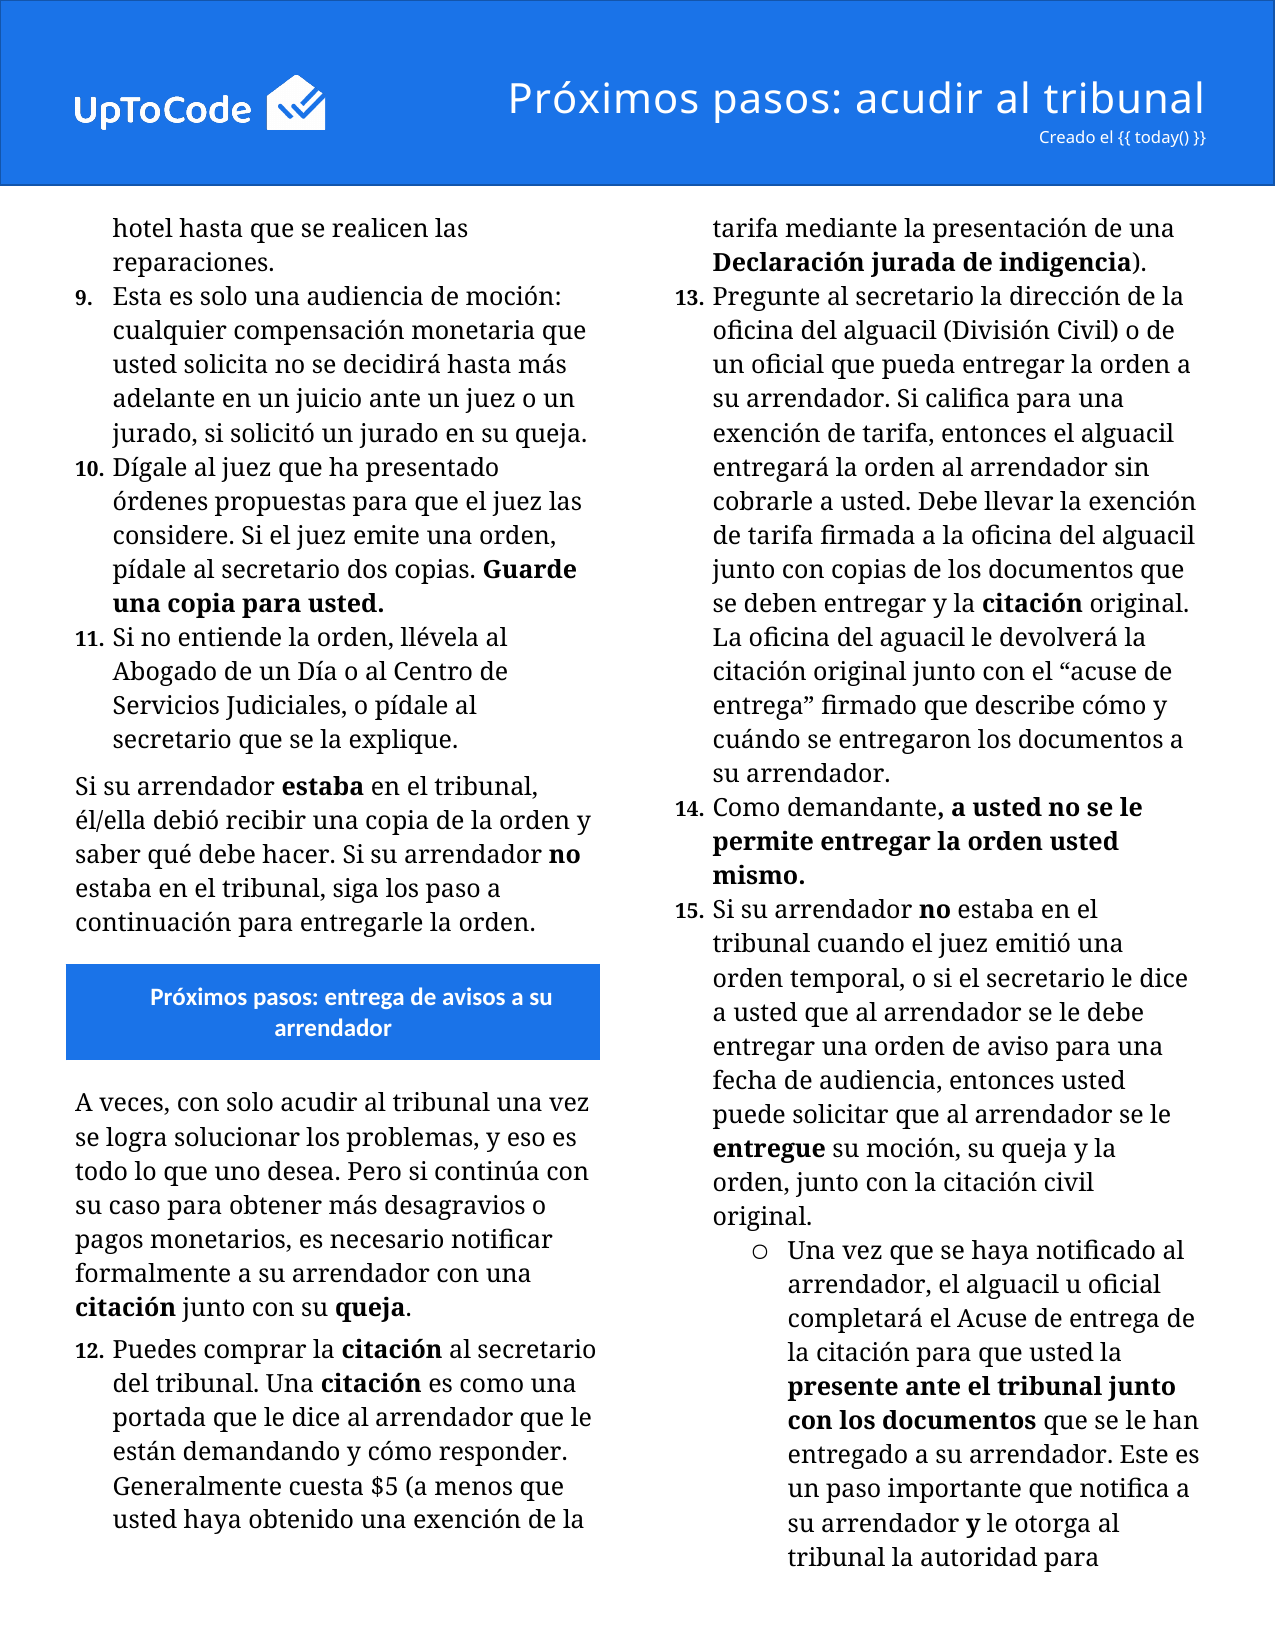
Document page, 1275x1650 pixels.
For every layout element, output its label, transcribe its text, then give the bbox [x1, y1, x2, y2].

list Esta es solo una audiencia de moción: cualquier compensación monetaria que usted solicita no se decidirá hasta más adelante en un juicio ante un juez o un jurado, si solicitó un jurado en su queja. [75, 279, 600, 449]
list Si no entiende la orden, llévela al Abogado de un Día o al Centro de Servicios Judiciales, o pídale al secretario que se la explique. [75, 619, 600, 756]
list Pregunte al secretario la dirección de la oficina del alguacil (División Civil) o de un oficial que pueda entregar la orden a su arrendador. Si califica para una exención de tarifa, entonces el alguacil entregará la orden al arrendador sin cobrarle a usted. Debe llevar la exención de tarifa firmada a la oficina del alguacil junto con copias de los documentos que se deben entregar y la citación original. La oficina del aguacil le devolverá la citación original junto con el “acuse de entrega” firmado que describe cómo y cuándo se entregaron los documentos a su arrendador. [675, 279, 1200, 790]
picture [75, 75, 325, 130]
list Si su arrendador no estaba en el tribunal cuando el juez emitió una orden temporal, o si el secretario le dice a usted que al arrendador se le debe entregar una orden de aviso para una fecha de audiencia, entonces usted puede solicitar que al arrendador se le entregue su moción, su queja y la orden, junto con la citación civil original. [675, 892, 1200, 1233]
list Como demandante, a usted no se le permite entregar la orden usted mismo. [675, 790, 1200, 892]
subtitle Próximos pasos: entrega de avisos a su arrendador [67, 965, 599, 1059]
text Si su arrendador estaba en el tribunal, él/ella debió recibir una copia de la orden y saber qué debe hacer. Si su arrendador no estaba en el tribunal, siga los paso a continuación para entregarle la orden. [75, 768, 600, 939]
list Dígale al juez que ha presentado órdenes propuestas para que el juez las considere. Si el juez emite una orden, pídale al secretario dos copias. Guarde una copia para usted. [75, 449, 600, 619]
list Puedes comprar la citación al secretario del tribunal. Una citación es como una portada que le dice al arrendador que le están demandando y cómo responder. Generalmente cuesta $5 (a menos que usted haya obtenido una exención de la tarifa mediante la presentación de una Declaración jurada de indigencia). [75, 1332, 600, 1536]
text A veces, con solo acudir al tribunal una vez se logra solucionar los problemas, y eso es todo lo que uno desea. Pero si continúa con su caso para obtener más desagravios o pagos monetarios, es necesario notificar formalmente a su arrendador con una citación junto con su queja. [75, 1085, 600, 1323]
list Puedes comprar la citación al secretario del tribunal. Una citación es como una portada que le dice al arrendador que le están demandando y cómo responder. Generalmente cuesta $5 (a menos que usted haya obtenido una exención de la tarifa mediante la presentación de una Declaración jurada de indigencia). [675, 211, 1200, 279]
